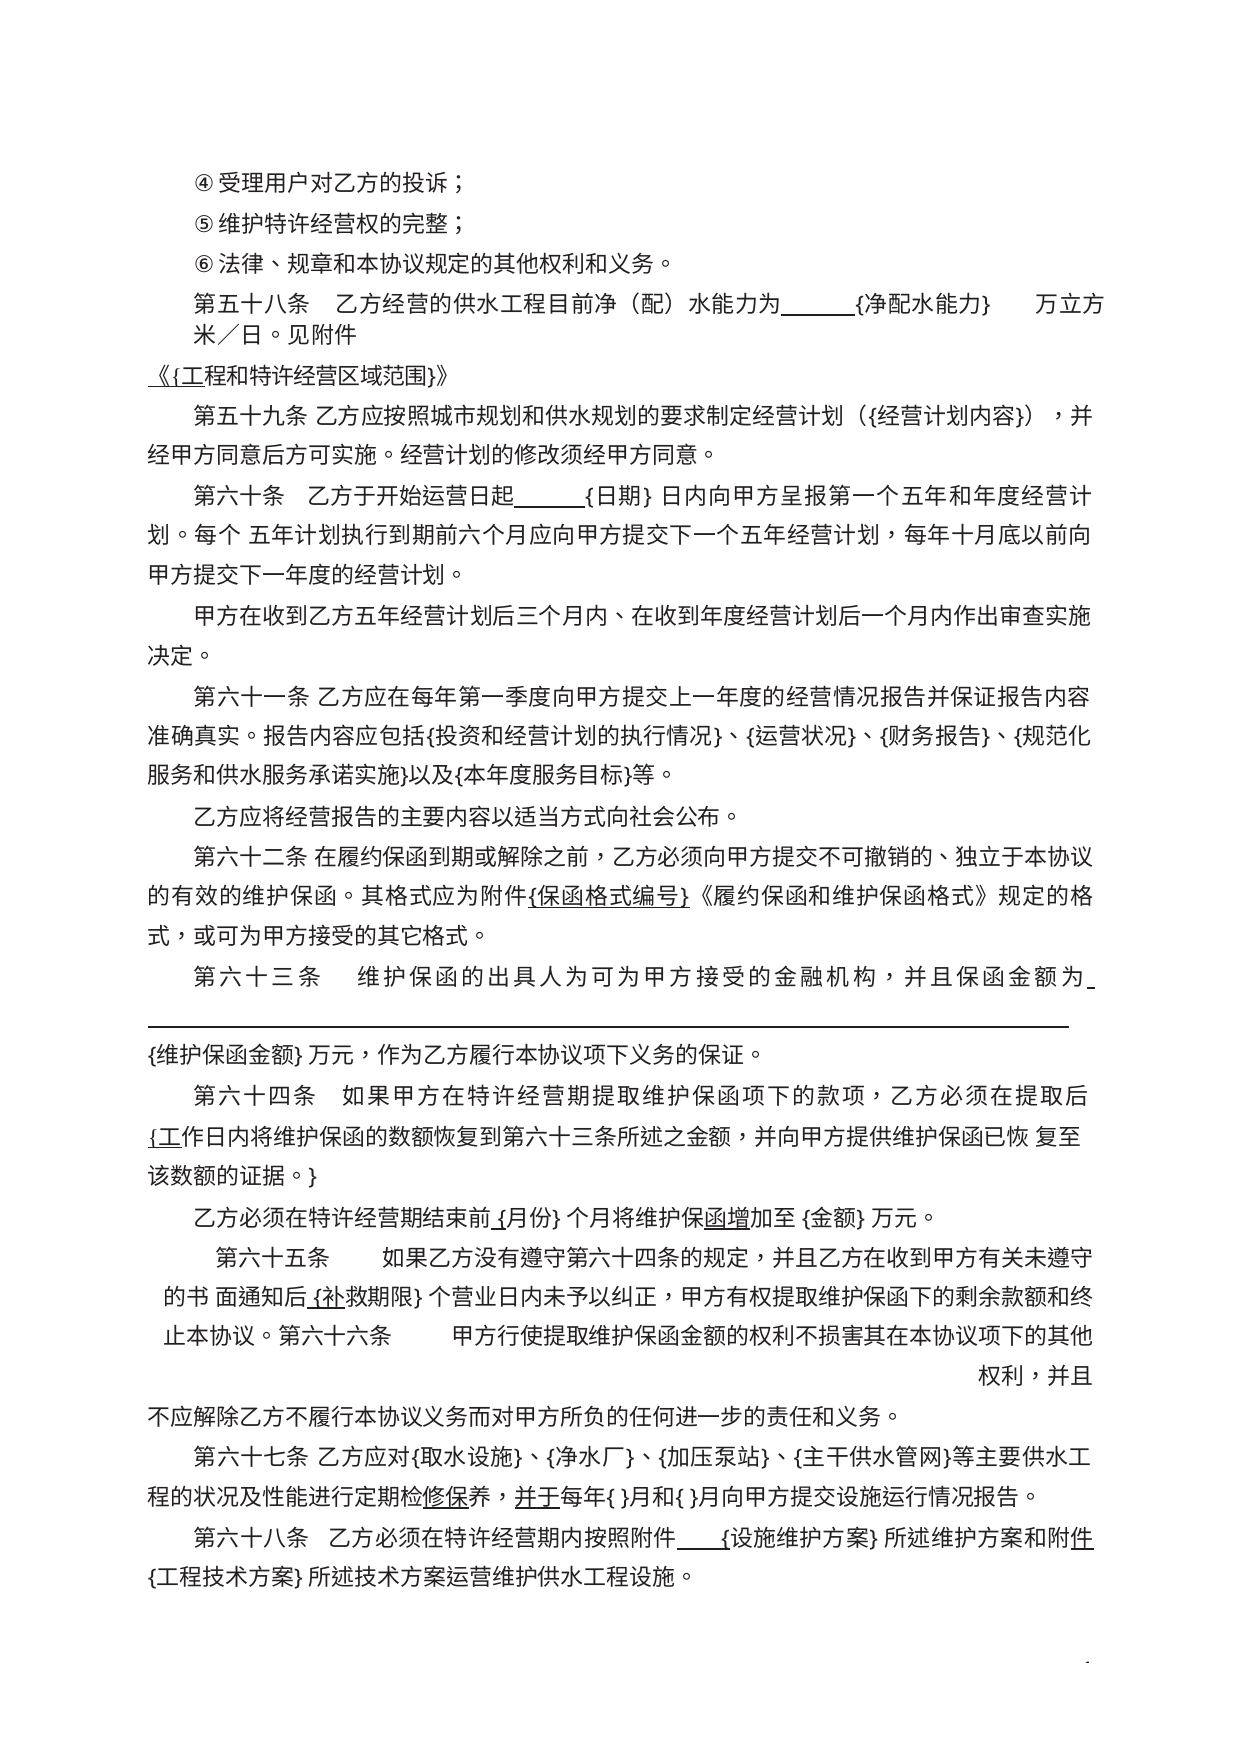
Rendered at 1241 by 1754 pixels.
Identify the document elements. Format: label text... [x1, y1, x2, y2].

text 乙方应将经营报告的主要内容以适当方式向社会公布。 [193, 801, 1107, 832]
text 第六十七条 乙方应对{取水设施}、{净水厂}、{加压泵站}、{主干供水管网}等主要供水工程的状况及性能进行定期检修保养，并于每年{ }月和{ }月向甲方提交设施运行情况报告。 [148, 1441, 1093, 1512]
text 第六十二条 在履约保函到期或解除之前，乙方必须向甲方提交不可撤销的、独立于本协议的有效的维护保函。其格式应为附件{保函格式编号}《履约保函和维护保函格式》规定的格式，或可为甲方接受的其它格式。 [148, 841, 1093, 951]
text 不应解除乙方不履行本协议义务而对甲方所负的任何进一步的责任和义务。 [148, 1401, 1107, 1432]
text 第六十八条 乙方必须在特许经营期内按照附件 {设施维护方案} 所述维护方案和附件 {工程技术方案} 所述技术方案运营维护供水工程设施。 [148, 1521, 1093, 1592]
text ⑥法律、规章和本协议规定的其他权利和义务。 [193, 248, 1107, 279]
text 《{工程和特许经营区域范围}》 [148, 360, 1107, 391]
text 第五十九条 乙方应按照城市规划和供水规划的要求制定经营计划（{经营计划内容}），并经甲方同意后方可实施。经营计划的修改须经甲方同意。 [148, 400, 1093, 470]
text ⑤维护特许经营权的完整； [193, 208, 1107, 239]
text 第五十八条 乙方经营的供水工程目前净（配）水能力为 {净配水能力} 万立方米／日。见附件 [193, 288, 1107, 351]
text 第六十五条 如果乙方没有遵守第六十四条的规定，并且乙方在收到甲方有关未遵守的书 面通知后 {补救期限} 个营业日内未予以纠正，甲方有权提取维护保函下的剩余款额和终止本协议。第六十六条 甲方行使提取维护保函金额的权利不损害其在本协议项下的其他权利，并且 [148, 1242, 1093, 1391]
text 乙方必须在特许经营期结束前 {月份} 个月将维护保函增加至 {金额} 万元。 [193, 1202, 1107, 1233]
text 甲方在收到乙方五年经营计划后三个月内、在收到年度经营计划后一个月内作出审查实施决定。 [148, 600, 1093, 671]
text ④受理用户对乙方的投诉； [193, 167, 1107, 198]
text {工作日内将维护保函的数额恢复到第六十三条所述之金额，并向甲方提供维护保函已恢 复至该数额的证据。} [148, 1121, 1093, 1191]
text 第六十一条 乙方应在每年第一季度向甲方提交上一年度的经营情况报告并保证报告内容准确真实。报告内容应包括{投资和经营计划的执行情况}、{运营状况}、{财务报告}、{规范化服务和供水服务承诺实施}以及{本年度服务目标}等。 [148, 681, 1093, 791]
text 第六十三条 维护保函的出具人为可为甲方接受的金融机构，并且保函金额为 {维护保函金额} 万元，作为乙方履行本协议项下义务的保证。 [148, 961, 1093, 1071]
text 第六十条 乙方于开始运营日起 {日期} 日内向甲方呈报第一个五年和年度经营计划。每个 五年计划执行到期前六个月应向甲方提交下一个五年经营计划，每年十月底以前向甲方提交下一年度的经营计划。 [148, 480, 1093, 590]
text 第六十四条 如果甲方在特许经营期提取维护保函项下的款项，乙方必须在提取后 [193, 1080, 1107, 1111]
